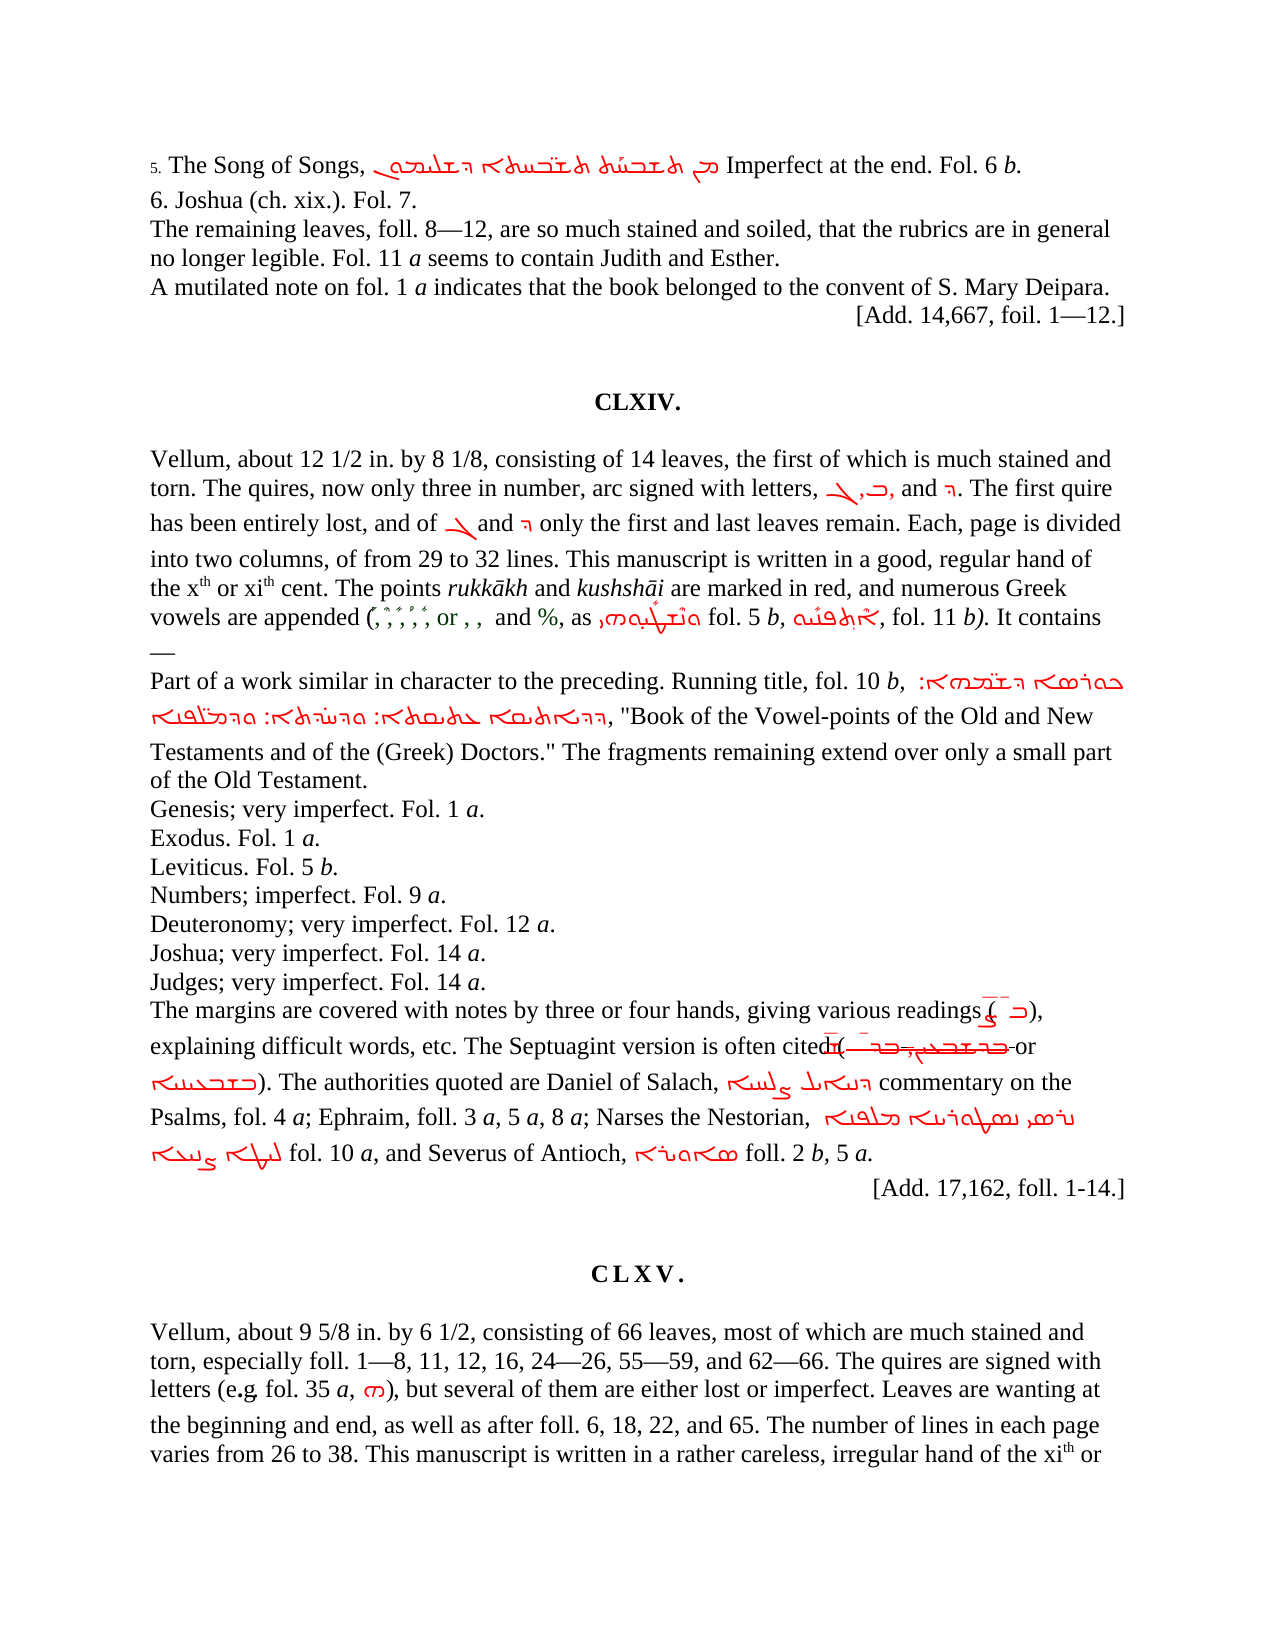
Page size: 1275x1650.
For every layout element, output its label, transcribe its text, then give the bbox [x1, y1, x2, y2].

text 5. The Song of Songs, ܡܢ ܬܫܒܚܰܬ ܬܫ̈ܒܚܬܐ ܕܫܠܝܡܘܢ Imperfect at the end. Fol. 6 b. [150, 150, 1125, 186]
text Exodus. Fol. 1 a. [150, 823, 1125, 852]
text Vellum, about 12 1/2 in. by 8 1/8, consisting of 14 leaves, the first of which is much stained and torn. The quires, now only three in number, arc signed with letters, ܒ, ܓ, and ܕ. The first quire has been entirely lost, and of ܓ and ܕ only the first and last leaves remain. Each, page is divided into two columns, of from 29 to 32 lines. This manuscript is written in a good, regular hand of the xth or xith cent. The points rukkākh and kushshāi are marked in red, and numerous Greek vowels are appended (ܰ, ܶ, ܺ, ܳ, ܽ, or , , and %, as ܘܢܶܫܛܺܝ̣ܘܗܝ fol. 5 b, ܐܶܬ݂ܦܢܺܝܘ, fol. 11 b). It contains— [150, 444, 1125, 666]
text CLXIV. [150, 387, 1125, 416]
text CLXV. [150, 1259, 1125, 1288]
text Genesis; very imperfect. Fol. 1 a. [150, 794, 1125, 823]
text The margins are covered with notes by three or four hands, giving various readings (ܒ܏ܨ), explaining difficult words, etc. The Septuagint version is often cited (ܒܕܫܒܥܝܢ, ܒܕ܏ܫ or ܒܫܒܥܝܢܝܐ). The authorities quoted are Daniel of Salach, ܕܢܝܐܝܠ ܨܠܚܝܐ commentary on the Psalms, fol. 4 a; Ephraim, foll. 3 a, 5 a, 8 a; Narses the Nestorian, ܢܪܣܝ ܢܣܛܘܪܝܢܐ ܡܠܦܢܐ ܠܝܛܐ ܨܢܝܥܐ fol. 10 a, and Severus of Antioch, ܣܐܘܝܪܐ foll. 2 b, 5 a. [150, 996, 1125, 1173]
text 6. Joshua (ch. xix.). Fol. 7. [150, 186, 1125, 214]
text The remaining leaves, foll. 8—12, are so much stained and soiled, that the rubrics are in general no longer legible. Fol. 11 a seems to contain Judith and Esther. [150, 214, 1125, 272]
text Leviticus. Fol. 5 b. [150, 852, 1125, 881]
text Judges; very imperfect. Fol. 14 a. [150, 967, 1125, 996]
text Part of a work similar in character to the preceding. Running title, fol. 10 b, ܟܘܪܣܐ ܕܫ̈ܡܗܐ: ܕܕܝܐܬܝܩܐ ܥܬܝܩܬܐ: ܘܕܚ̇ܕܬܐ: ܘܕܡ̈ܠܦܢܐ, "Book of the Vowel-points of the Old and New Testaments and of the (Greek) Doctors." The fragments remaining extend over only a small part of the Old Testament. [150, 666, 1125, 794]
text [150, 1317, 1125, 1467]
text Numbers; imperfect. Fol. 9 a. [150, 881, 1125, 909]
text [Add. 14,667, foil. 1—12.] [150, 301, 1125, 329]
text A mutilated note on fol. 1 a indicates that the book belonged to the convent of S. Mary Deipara. [150, 272, 1125, 301]
text Deuteronomy; very imperfect. Fol. 12 a. [150, 909, 1125, 938]
text [Add. 17,162, foll. 1-14.] [150, 1173, 1125, 1202]
text Joshua; very imperfect. Fol. 14 a. [150, 938, 1125, 967]
